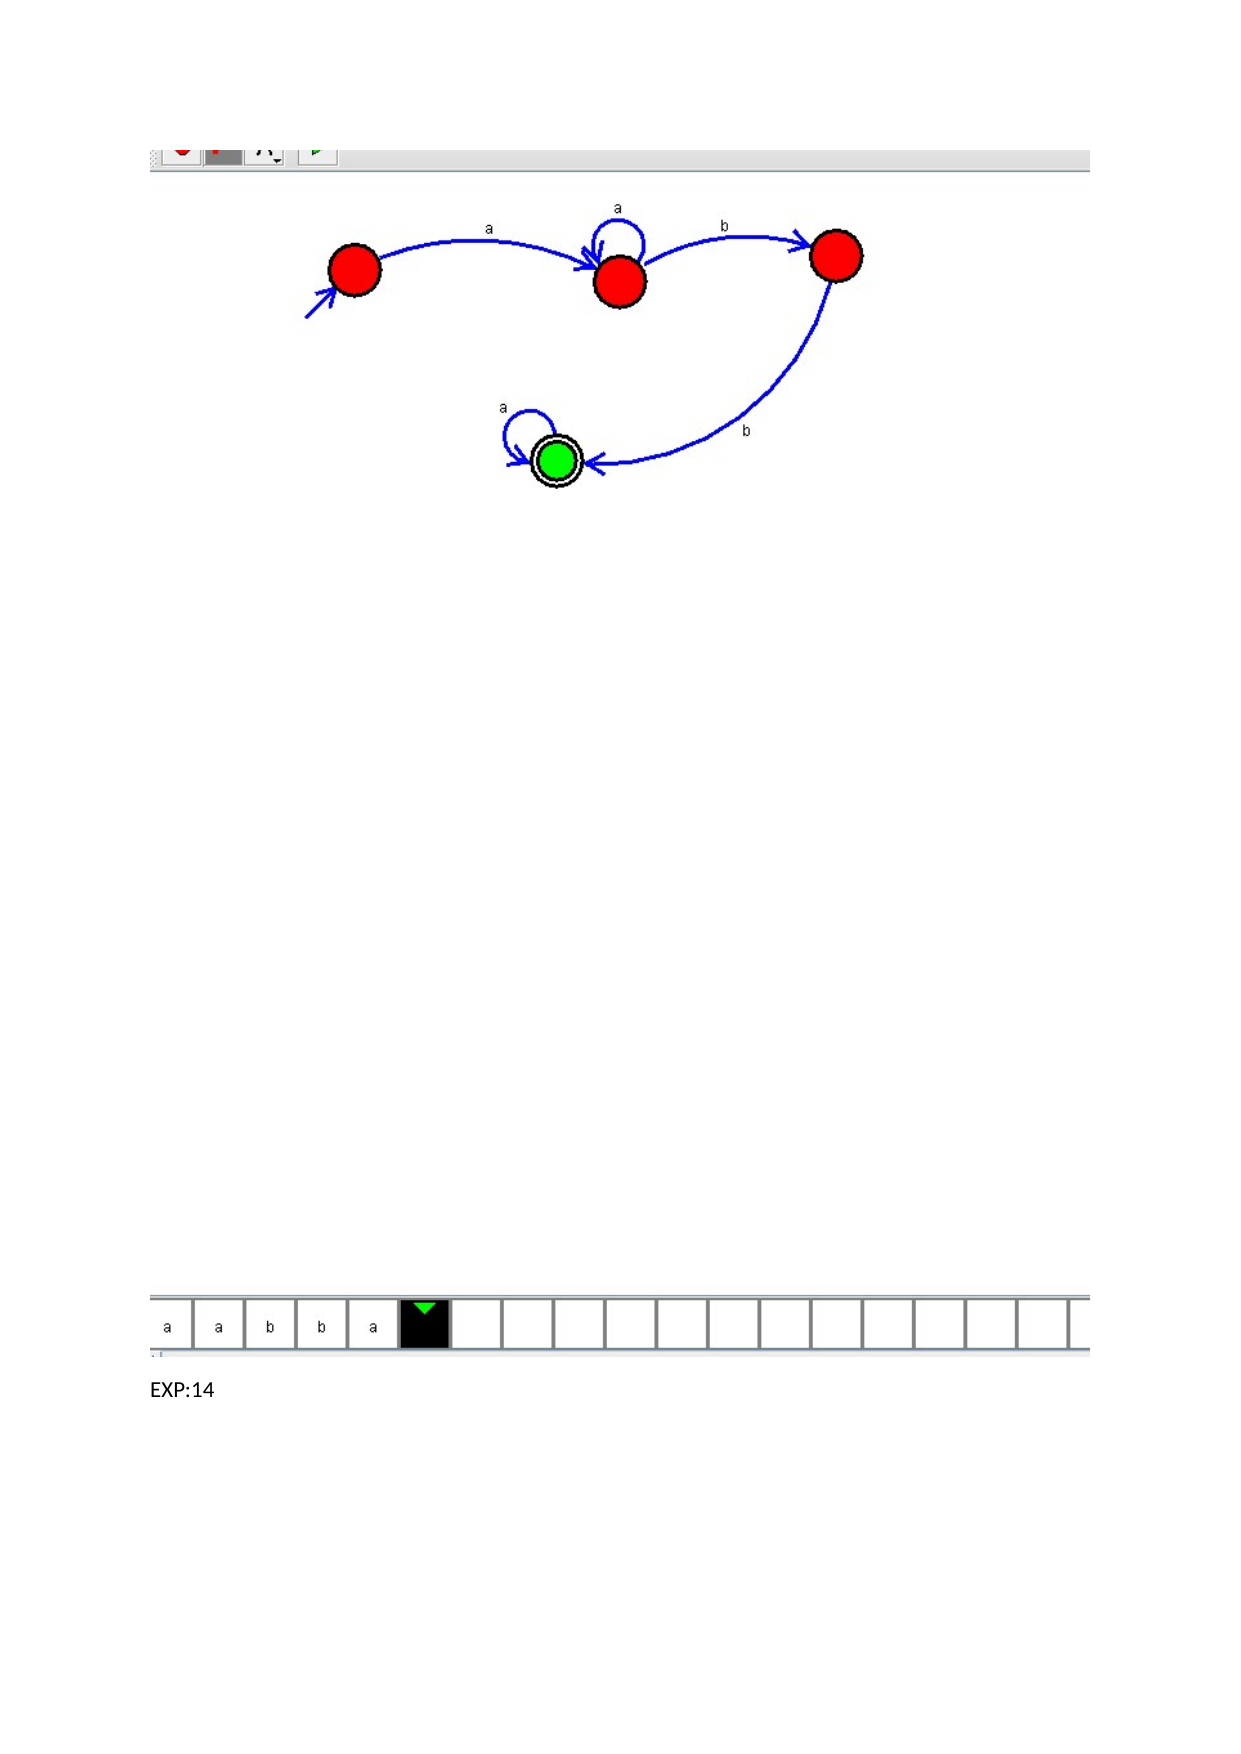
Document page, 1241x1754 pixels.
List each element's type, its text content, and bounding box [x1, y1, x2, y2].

picture [150, 150, 1091, 1357]
text EXP:14 [150, 1375, 1090, 1403]
